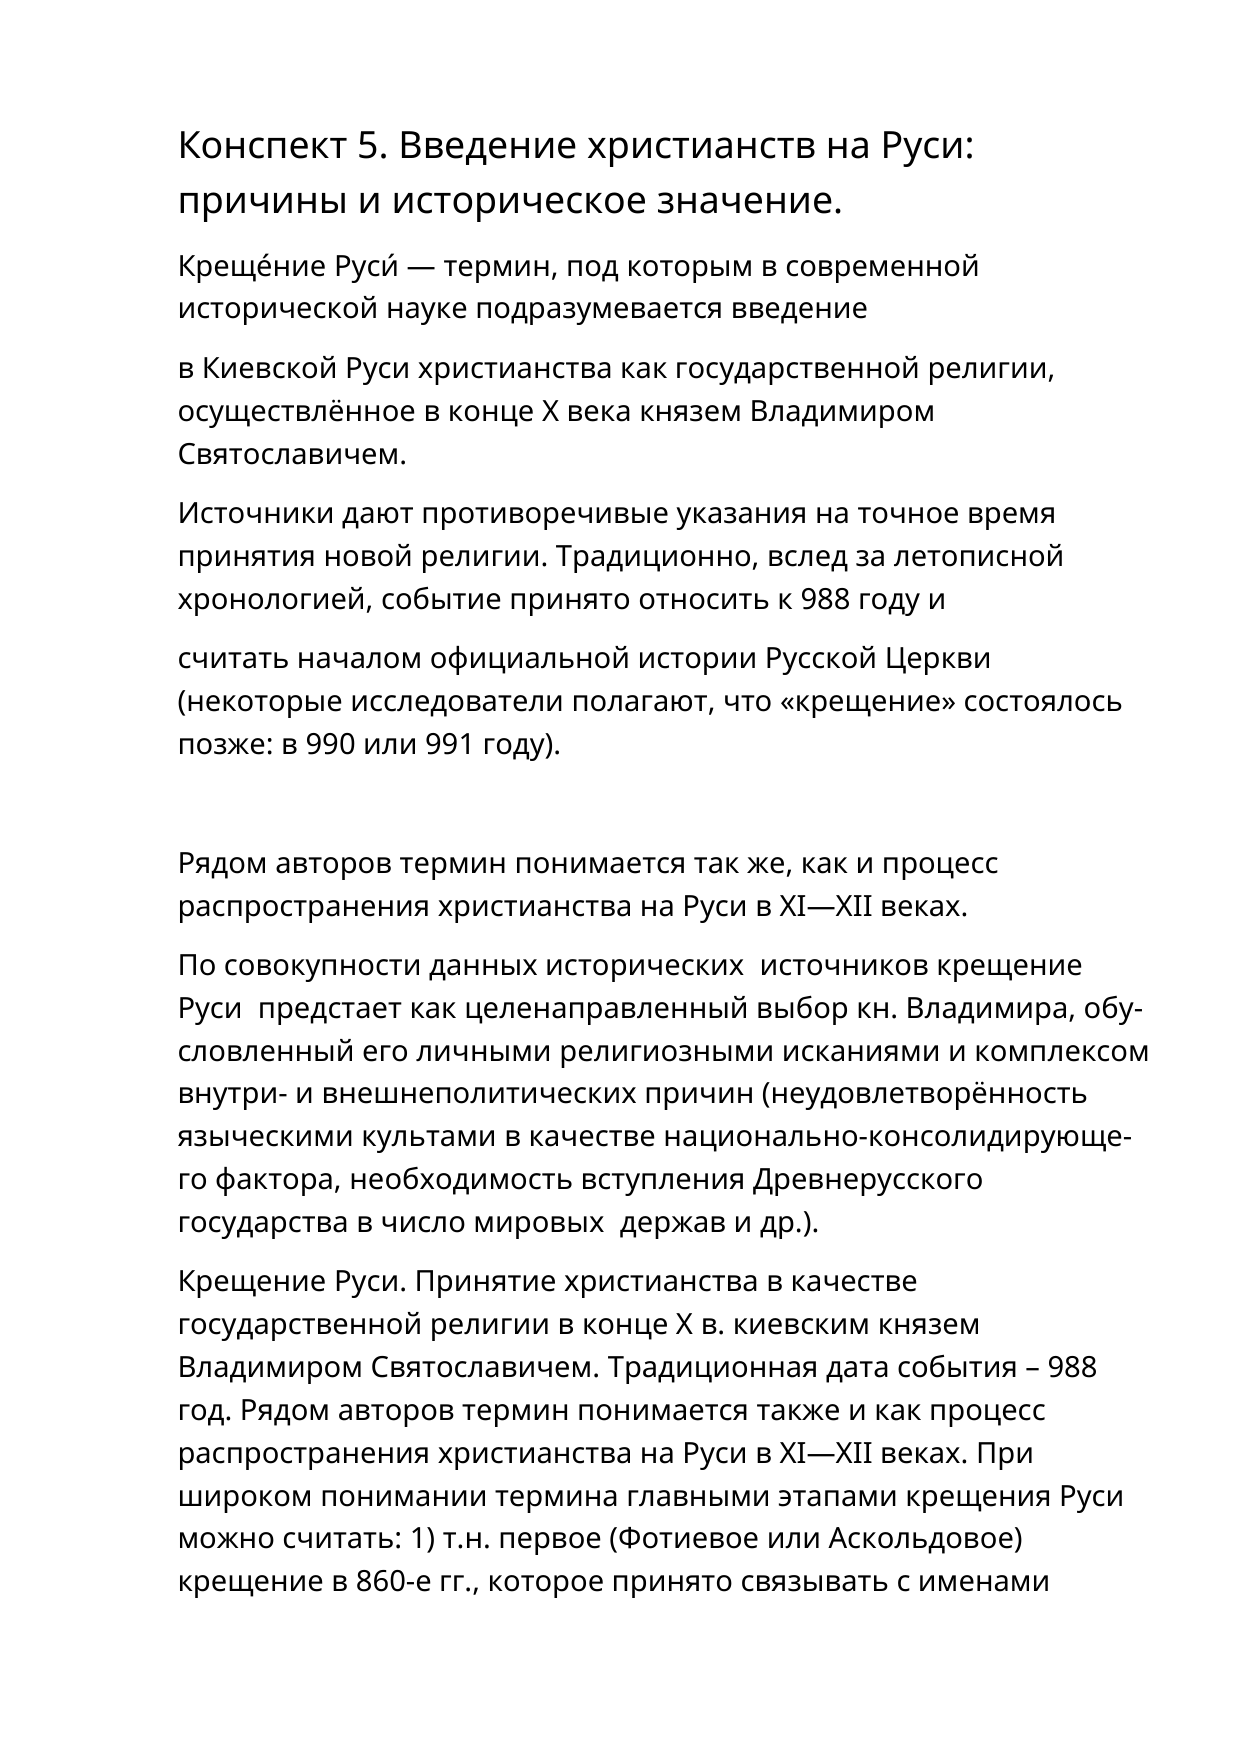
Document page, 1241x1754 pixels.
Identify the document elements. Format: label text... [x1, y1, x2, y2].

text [177, 1261, 1152, 1600]
text Рядом авторов термин понимается так же, как и процесс распространения христианства на Руси в XI—XII веках. [177, 842, 1152, 924]
text По совокупности данных исторических источников крещение Руси предстает как целенаправленный выбор кн. Владимира, обусловленный его личными религиозными исканиями и комплексом внутри- и внешнеполитических причин (неудовлетворённость языческими культами в качестве национально-консолидирующего фактора, необходимость вступления Древнерусского государства в число мировых держав и др.). [177, 944, 1152, 1241]
text Источники дают противоречивые указания на точное время принятия новой религии. Традиционно, вслед за летописной хронологией, событие принято относить к 988 году и [177, 492, 1152, 618]
text Креще́ние Руси́ — термин, под которым в современной исторической науке подразумевается введение [177, 245, 1152, 327]
text в Киевской Руси христианства как государственной религии, осуществлённое в конце X века князем Владимиром Святославичем. [177, 347, 1152, 473]
text Конспект 5. Введение христианств на Руси: причины и историческое значение. [177, 118, 1152, 224]
text считать началом официальной истории Русской Церкви (некоторые исследователи полагают, что «крещение» состоялось позже: в 990 или 991 году). [177, 637, 1152, 763]
